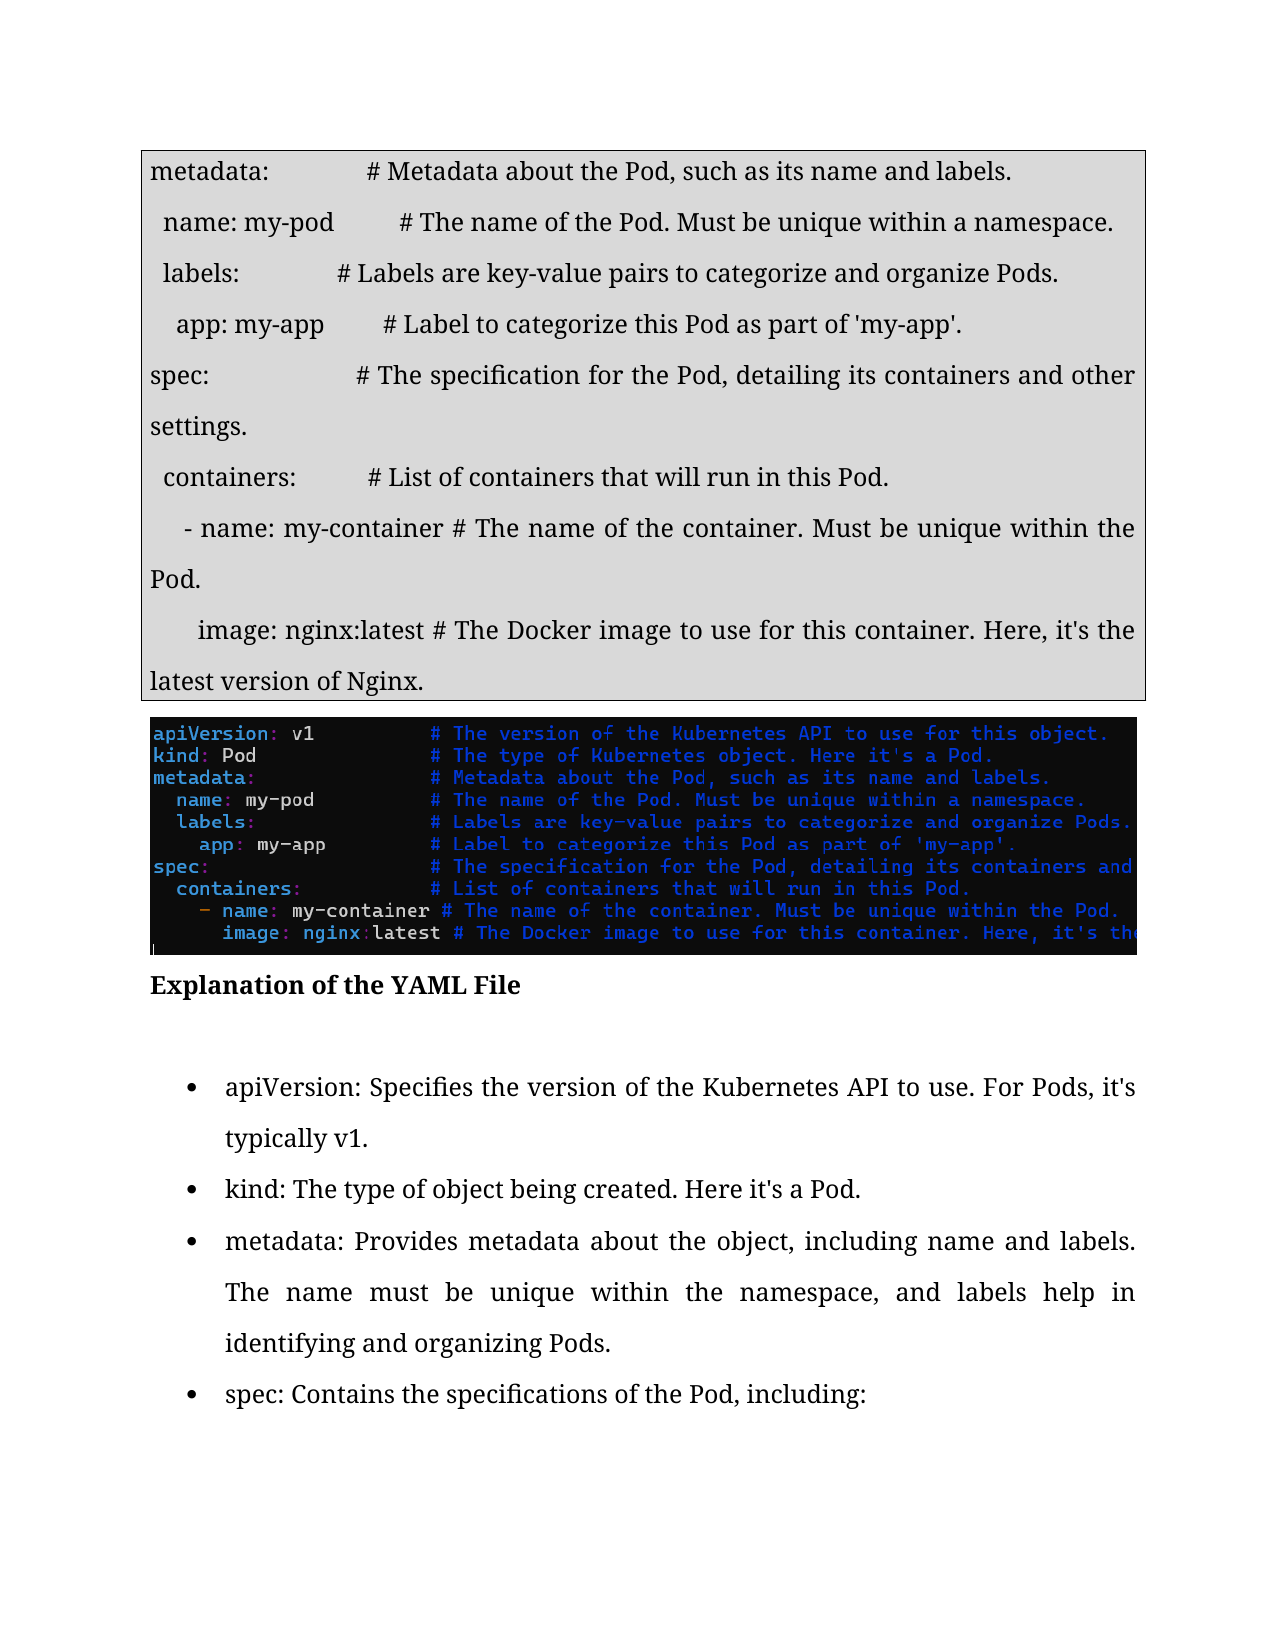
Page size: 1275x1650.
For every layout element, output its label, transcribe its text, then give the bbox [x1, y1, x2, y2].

text image: nginx:latest # The Docker image to use for this container. Here, it's the latest version of Nginx. [142, 609, 1145, 700]
text Explanation of the YAML File [150, 968, 1137, 1002]
list metadata: Provides metadata about the object, including name and labels. The name must be unique within the namespace, and labels help in identifying and organizing Pods. [187, 1223, 1137, 1359]
text labels: # Labels are key-value pairs to categorize and organize Pods. [142, 252, 1145, 289]
list apiVersion: Specifies the version of the Kubernetes API to use. For Pods, it's typically v1. [187, 1070, 1137, 1155]
text metadata: # Metadata about the Pod, such as its name and labels. [142, 151, 1145, 187]
text containers: # List of containers that will run in this Pod. [142, 456, 1145, 493]
picture [150, 717, 1137, 955]
text name: my-pod # The name of the Pod. Must be unique within a namespace. [142, 201, 1145, 238]
text app: my-app # Label to categorize this Pod as part of 'my-app'. [142, 303, 1145, 340]
list spec: Contains the specifications of the Pod, including: [187, 1376, 1137, 1410]
text - name: my-container # The name of the container. Must be unique within the Pod. [142, 507, 1145, 596]
list kind: The type of object being created. Here it's a Pod. [187, 1172, 1137, 1206]
text spec: # The specification for the Pod, detailing its containers and other settings. [142, 354, 1145, 442]
